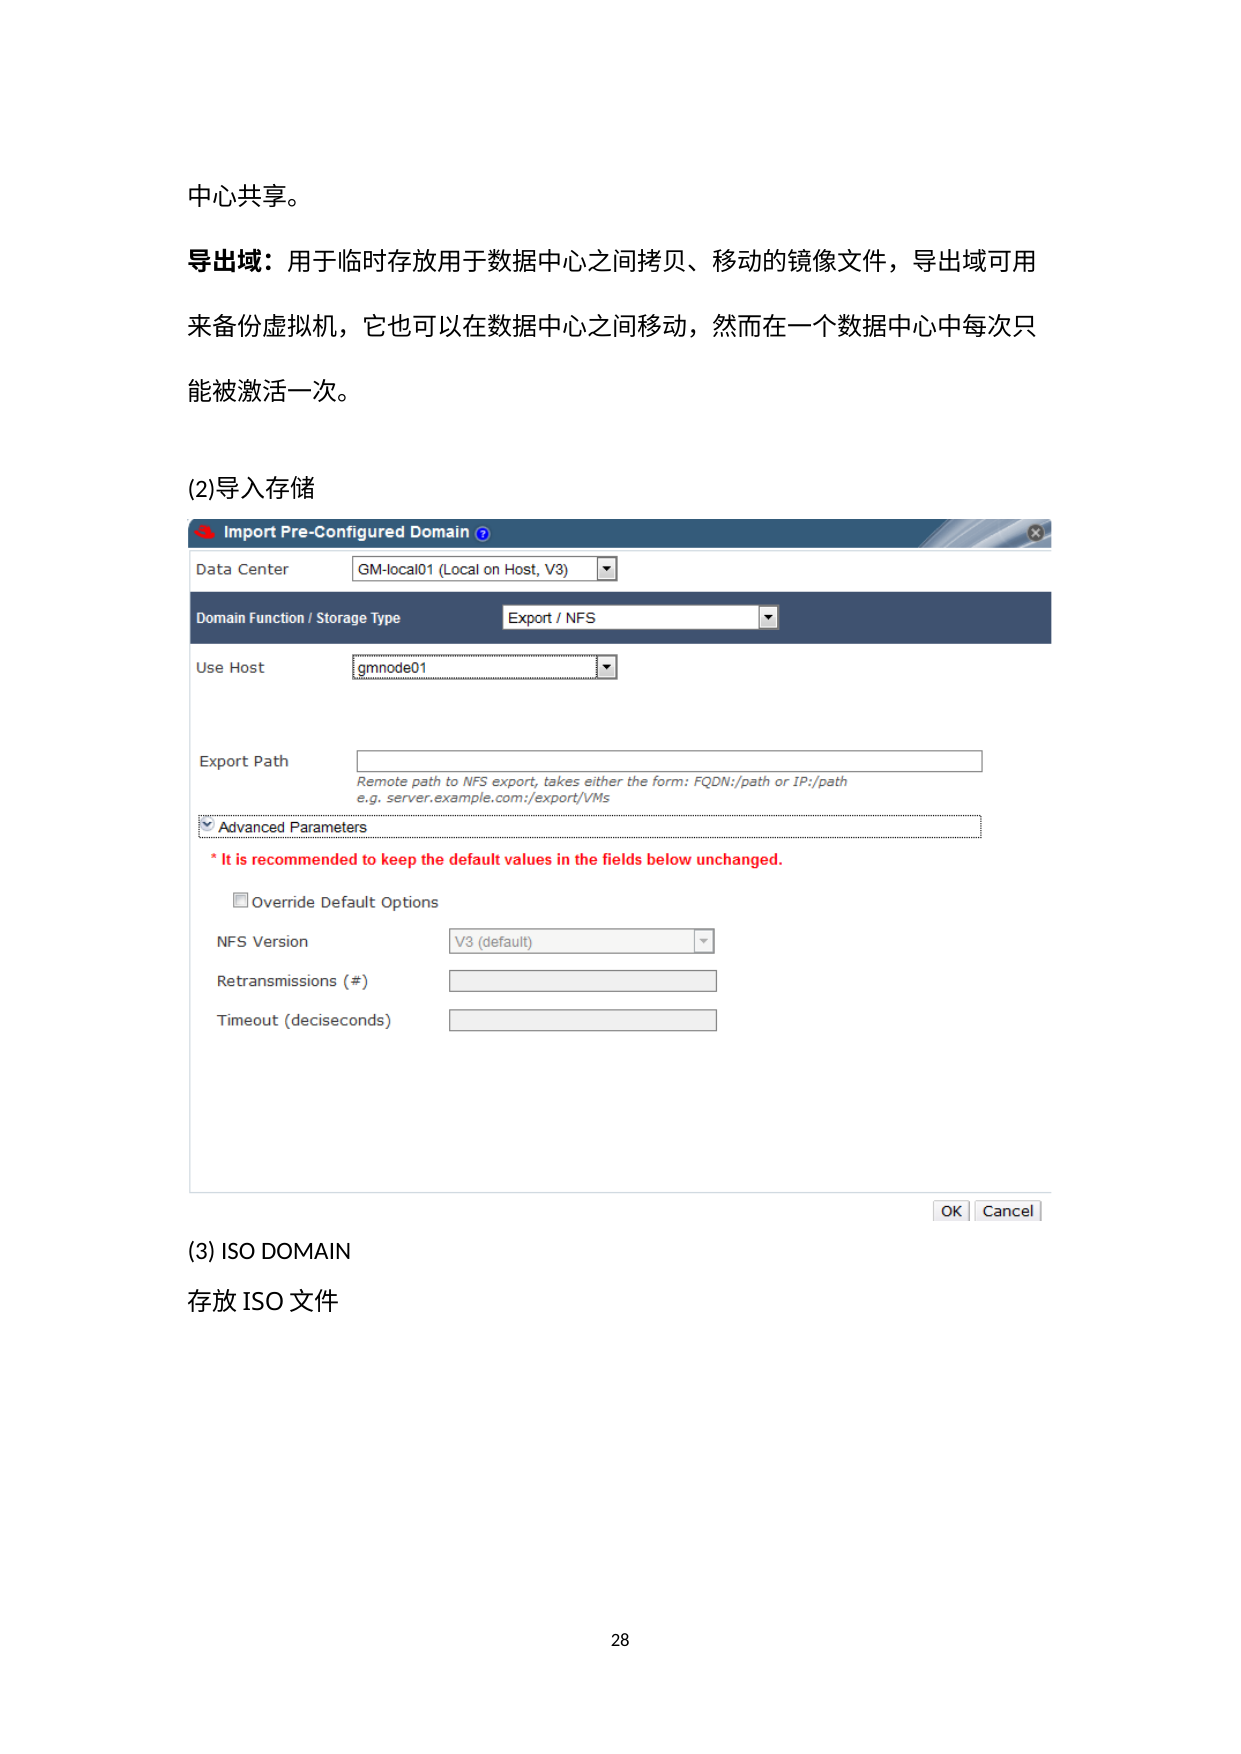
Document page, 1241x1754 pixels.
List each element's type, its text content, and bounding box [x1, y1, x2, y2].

text 导出域：用于临时存放用于数据中心之间拷贝、移动的镜像文件，导出域可用来备份虚拟机，它也可以在数据中心之间移动，然而在一个数据中心中每次只能被激活一次。 [187, 227, 1053, 422]
text (3) ISO DOMAIN [187, 1234, 1053, 1267]
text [187, 162, 1053, 227]
picture [187, 519, 1052, 1221]
text (2)导入存储 [187, 454, 1053, 519]
text 存放ISO文件 [187, 1267, 1053, 1332]
